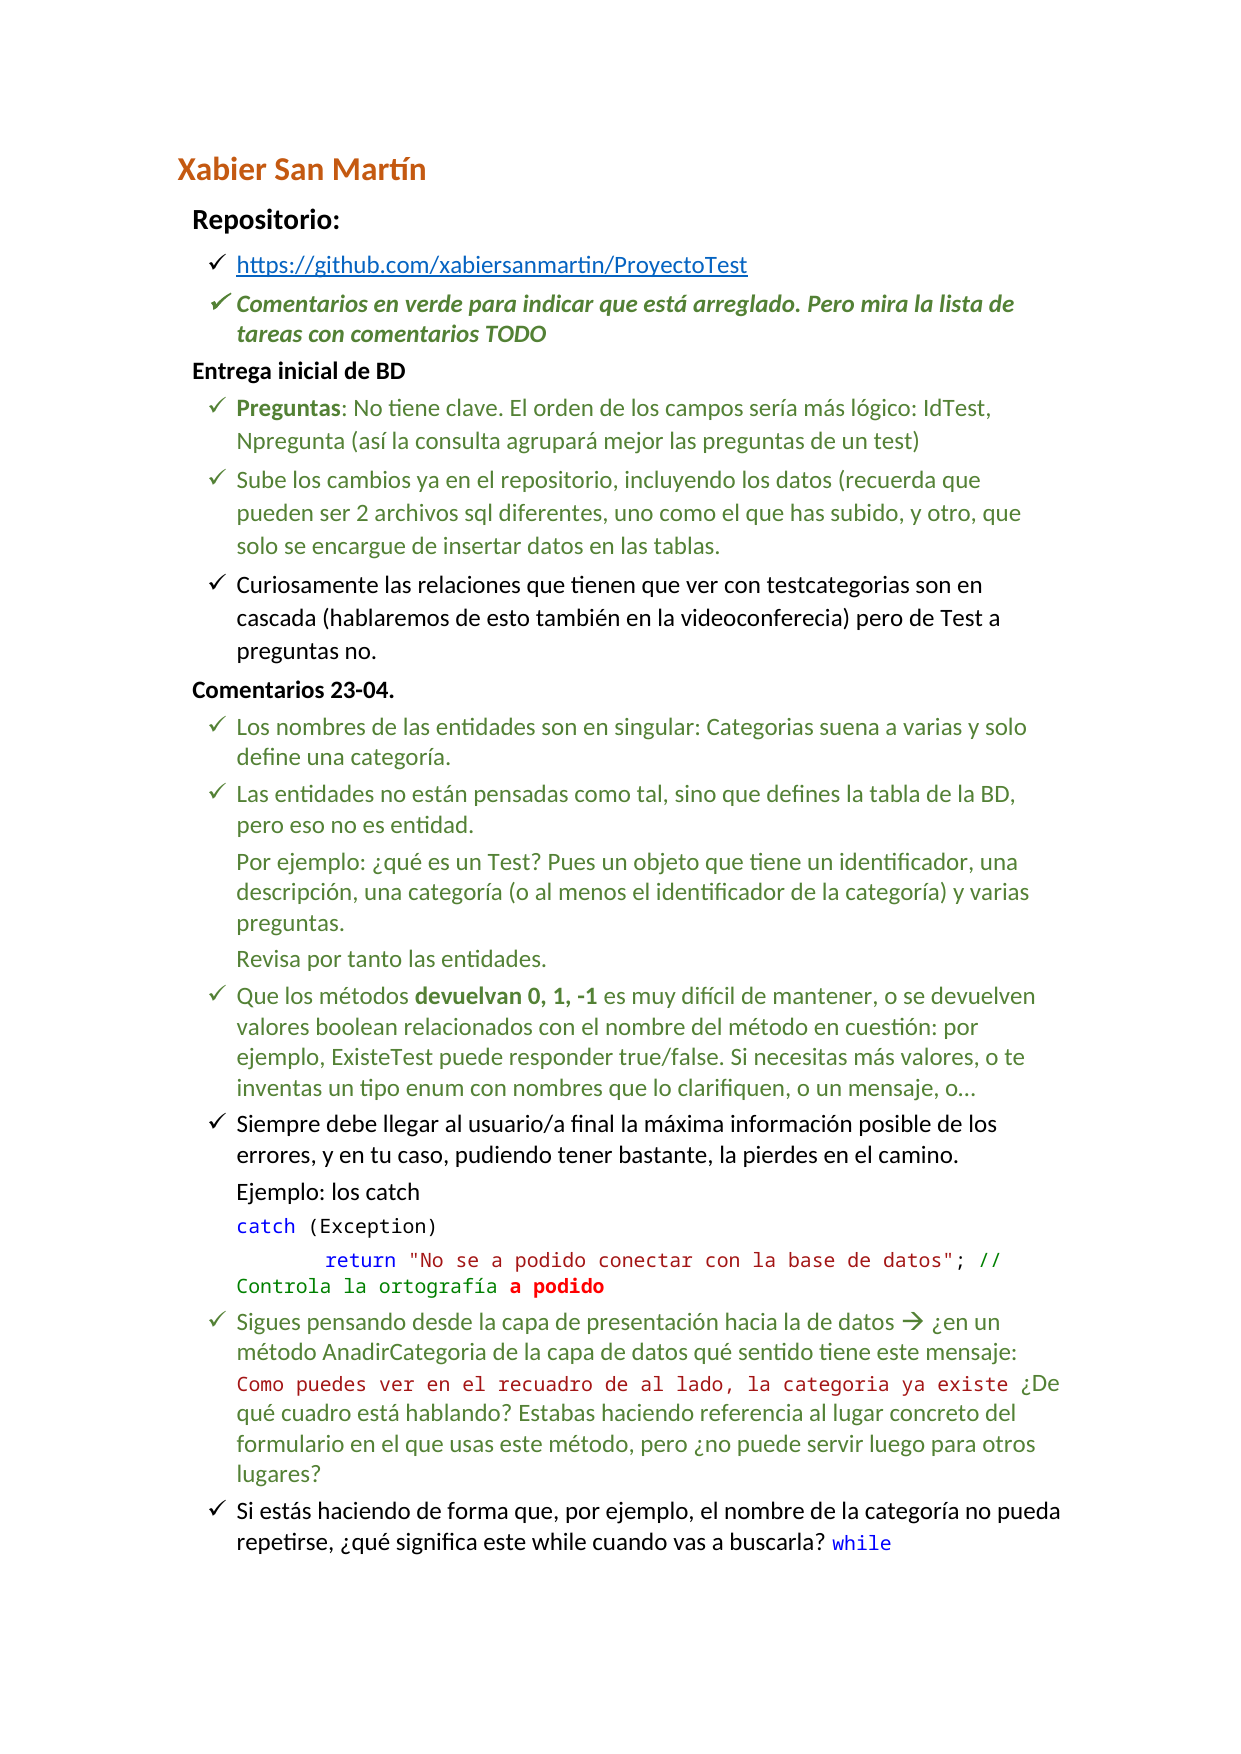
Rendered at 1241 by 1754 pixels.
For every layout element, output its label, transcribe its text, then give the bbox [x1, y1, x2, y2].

text Comentarios 23-04. [192, 674, 1063, 705]
text Revisa por tanto las entidades. [236, 943, 1063, 974]
text Los nombres de las entidades son en singular: Categorias suena a varias y solo define una categoría. [207, 711, 1063, 772]
list Preguntas: No tiene clave. El orden de los campos sería más lógico: IdTest, Npregunta (así la consulta agrupará mejor las preguntas de un test) [207, 392, 1063, 456]
text Repositorio: [192, 201, 1063, 236]
text Que los métodos devuelvan 0, 1, -1 es muy difícil de mantener, o se devuelven valores boolean relacionados con el nombre del método en cuestión: por ejemplo, ExisteTest puede responder true/false. Si necesitas más valores, o te inventas un tipo enum con nombres que lo clarifiquen, o un mensaje, o… [207, 980, 1063, 1102]
text Siempre debe llegar al usuario/a final la máxima información posible de los errores, y en tu caso, pudiendo tener bastante, la pierdes en el camino. [207, 1108, 1063, 1169]
list Sube los cambios ya en el repositorio, incluyendo los datos (recuerda que pueden ser 2 archivos sql diferentes, uno como el que has subido, y otro, que solo se encargue de insertar datos en las tablas. [207, 464, 1063, 561]
list https://github.com/xabiersanmartin/ProyectoTest [207, 249, 1063, 279]
text Sigues pensando desde la capa de presentación hacia la de datos ¿en un método AnadirCategoria de la capa de datos qué sentido tiene este mensaje: Como puedes ver en el recuadro de al lado, la categoria ya existe ¿De qué cuadro está hablando? Estabas haciendo referencia al lugar concreto del formulario en el que usas este método, pero ¿no puede servir luego para otros lugares? [207, 1306, 1063, 1489]
list Curiosamente las relaciones que tienen que ver con testcategorias son en cascada (hablaremos de esto también en la videoconferecia) pero de Test a preguntas no. [207, 569, 1063, 666]
text Entrega inicial de BD [192, 355, 1063, 386]
text Por ejemplo: ¿qué es un Test? Pues un objeto que tiene un identificador, una descripción, una categoría (o al menos el identificador de la categoría) y varias preguntas. [236, 846, 1063, 937]
text Ejemplo: los catch [236, 1176, 1063, 1206]
text Xabier San Martín [177, 148, 1063, 188]
text Las entidades no están pensadas como tal, sino que defines la tabla de la BD, pero eso no es entidad. [207, 778, 1063, 839]
text Comentarios en verde para indicar que está arreglado. Pero mira la lista de tareas con comentarios TODO [207, 288, 1063, 349]
text catch (Exception) [236, 1213, 1063, 1239]
text return "No se a podido conectar con la base de datos"; // Controla la ortografía a podido [236, 1246, 1063, 1300]
